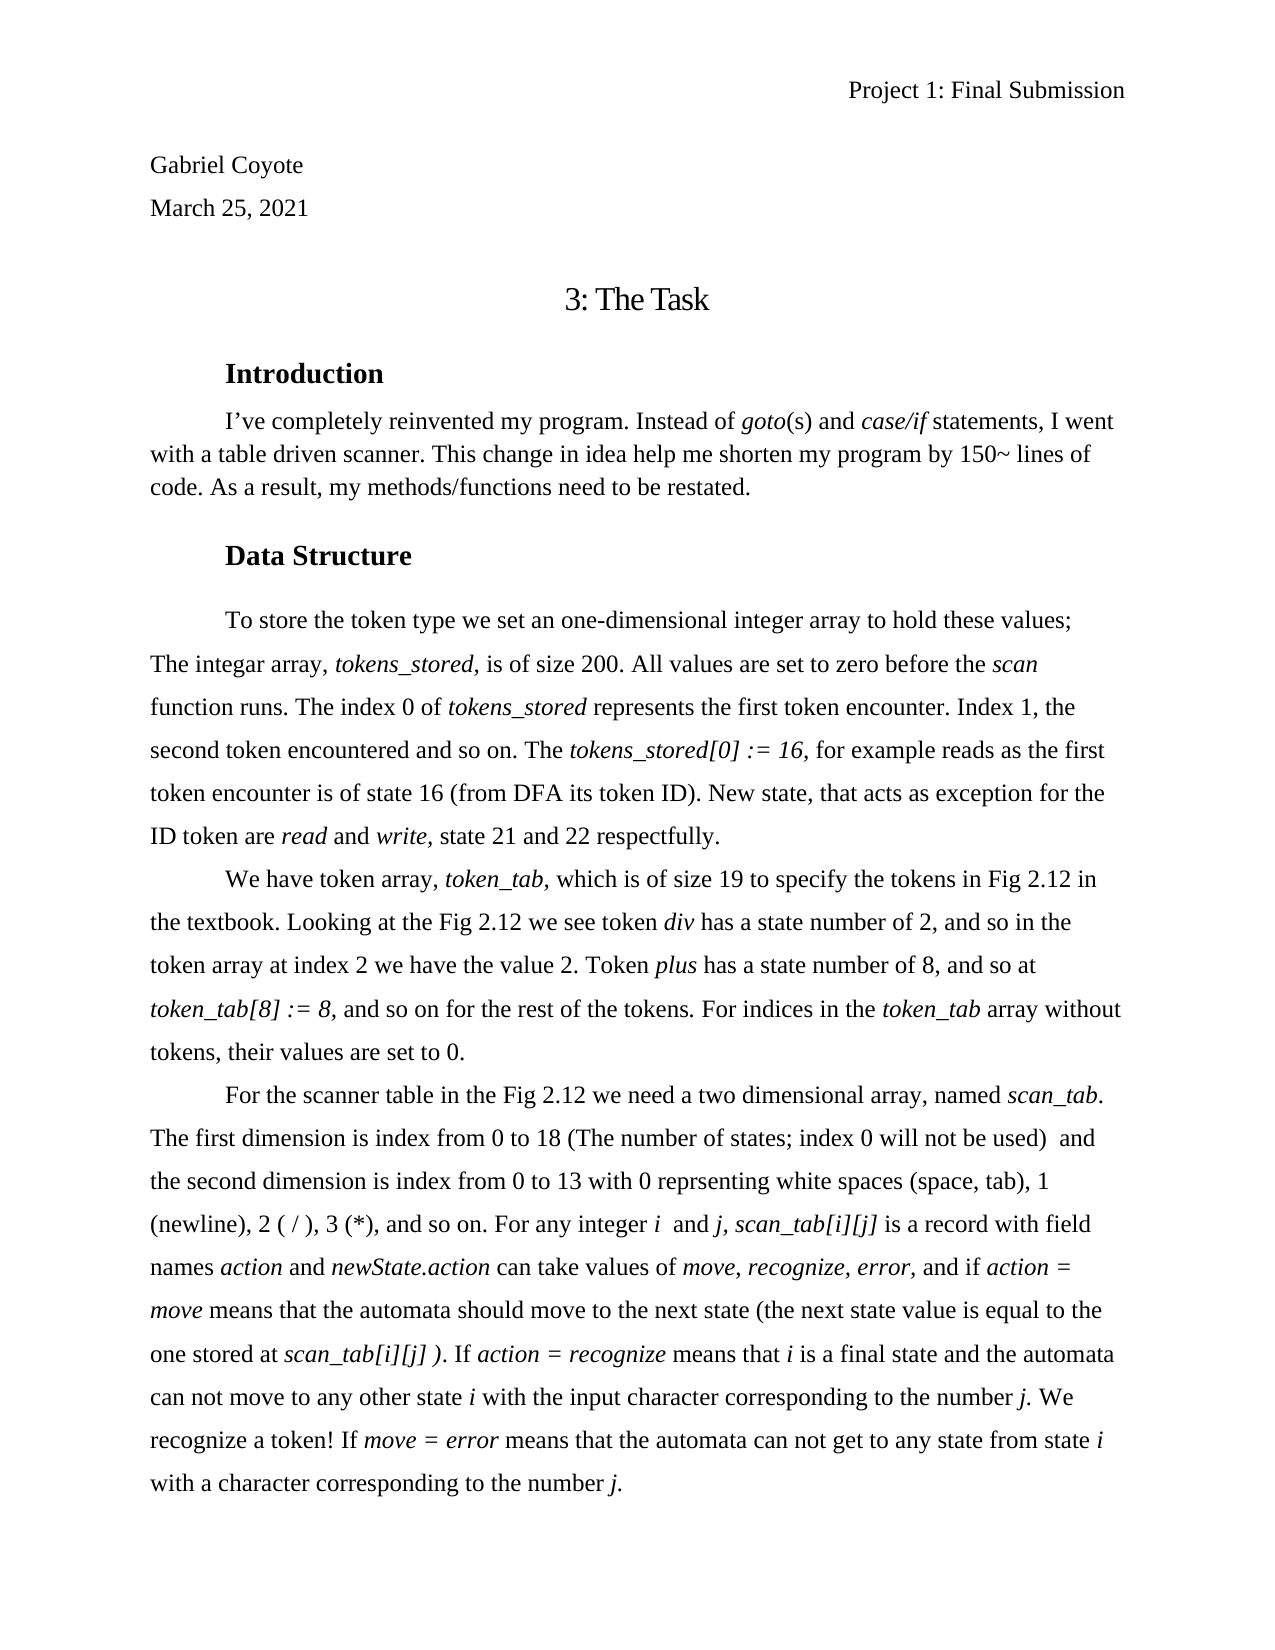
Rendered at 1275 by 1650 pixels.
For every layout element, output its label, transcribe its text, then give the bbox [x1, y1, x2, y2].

text To store the token type we set an one-dimensional integer array to hold these values; [150, 606, 1125, 634]
text March 25, 2021 [150, 193, 1125, 222]
title 3: The Task [150, 279, 1125, 318]
text I’ve completely reinvented my program. Instead of goto(s) and case/if statements, I went with a table driven scanner. This change in idea help me shorten my program by 150~ lines of code. As a result, my methods/functions need to be restated. [150, 406, 1125, 501]
text Gabriel Coyote [150, 150, 1125, 179]
text We have token array, token_tab, which is of size 19 to specify the tokens in Fig 2.12 in the textbook. Looking at the Fig 2.12 we see token div has a state number of 2, and so in the token array at index 2 we have the value 2. Token plus has a state number of 8, and so at token_tab[8] := 8, and so on for the rest of the tokens. For indices in the token_tab array without tokens, their values are set to 0. [150, 864, 1125, 1066]
text For the scanner table in the Fig 2.12 we need a two dimensional array, named scan_tab. The first dimension is index from 0 to 18 (The number of states; index 0 will not be used) and the second dimension is index from 0 to 13 with 0 reprsenting white spaces (space, tab), 1 (newline), 2 ( / ), 3 (*), and so on. For any integer i and j, scan_tab[i][j] is a record with field names action and newState.action can take values of move, recognize, error, and if action = move means that the automata should move to the next state (the next state value is equal to the one stored at scan_tab[i][j] ). If action = recognize means that i is a final state and the automata can not move to any other state i with the input character corresponding to the number j. We recognize a token! If move = error means that the automata can not get to any state from state i with a character corresponding to the number j. [150, 1080, 1125, 1497]
text Introduction [150, 356, 1125, 389]
text The integar array, tokens_stored, is of size 200. All values are set to zero before the scan function runs. The index 0 of tokens_stored represents the first token encounter. Index 1, the second token encountered and so on. The tokens_stored[0] := 16, for example reads as the first token encounter is of state 16 (from DFA its token ID). New state, that acts as exception for the ID token are read and write, state 21 and 22 respectfully. [150, 649, 1125, 850]
text Data Structure [150, 538, 1125, 572]
